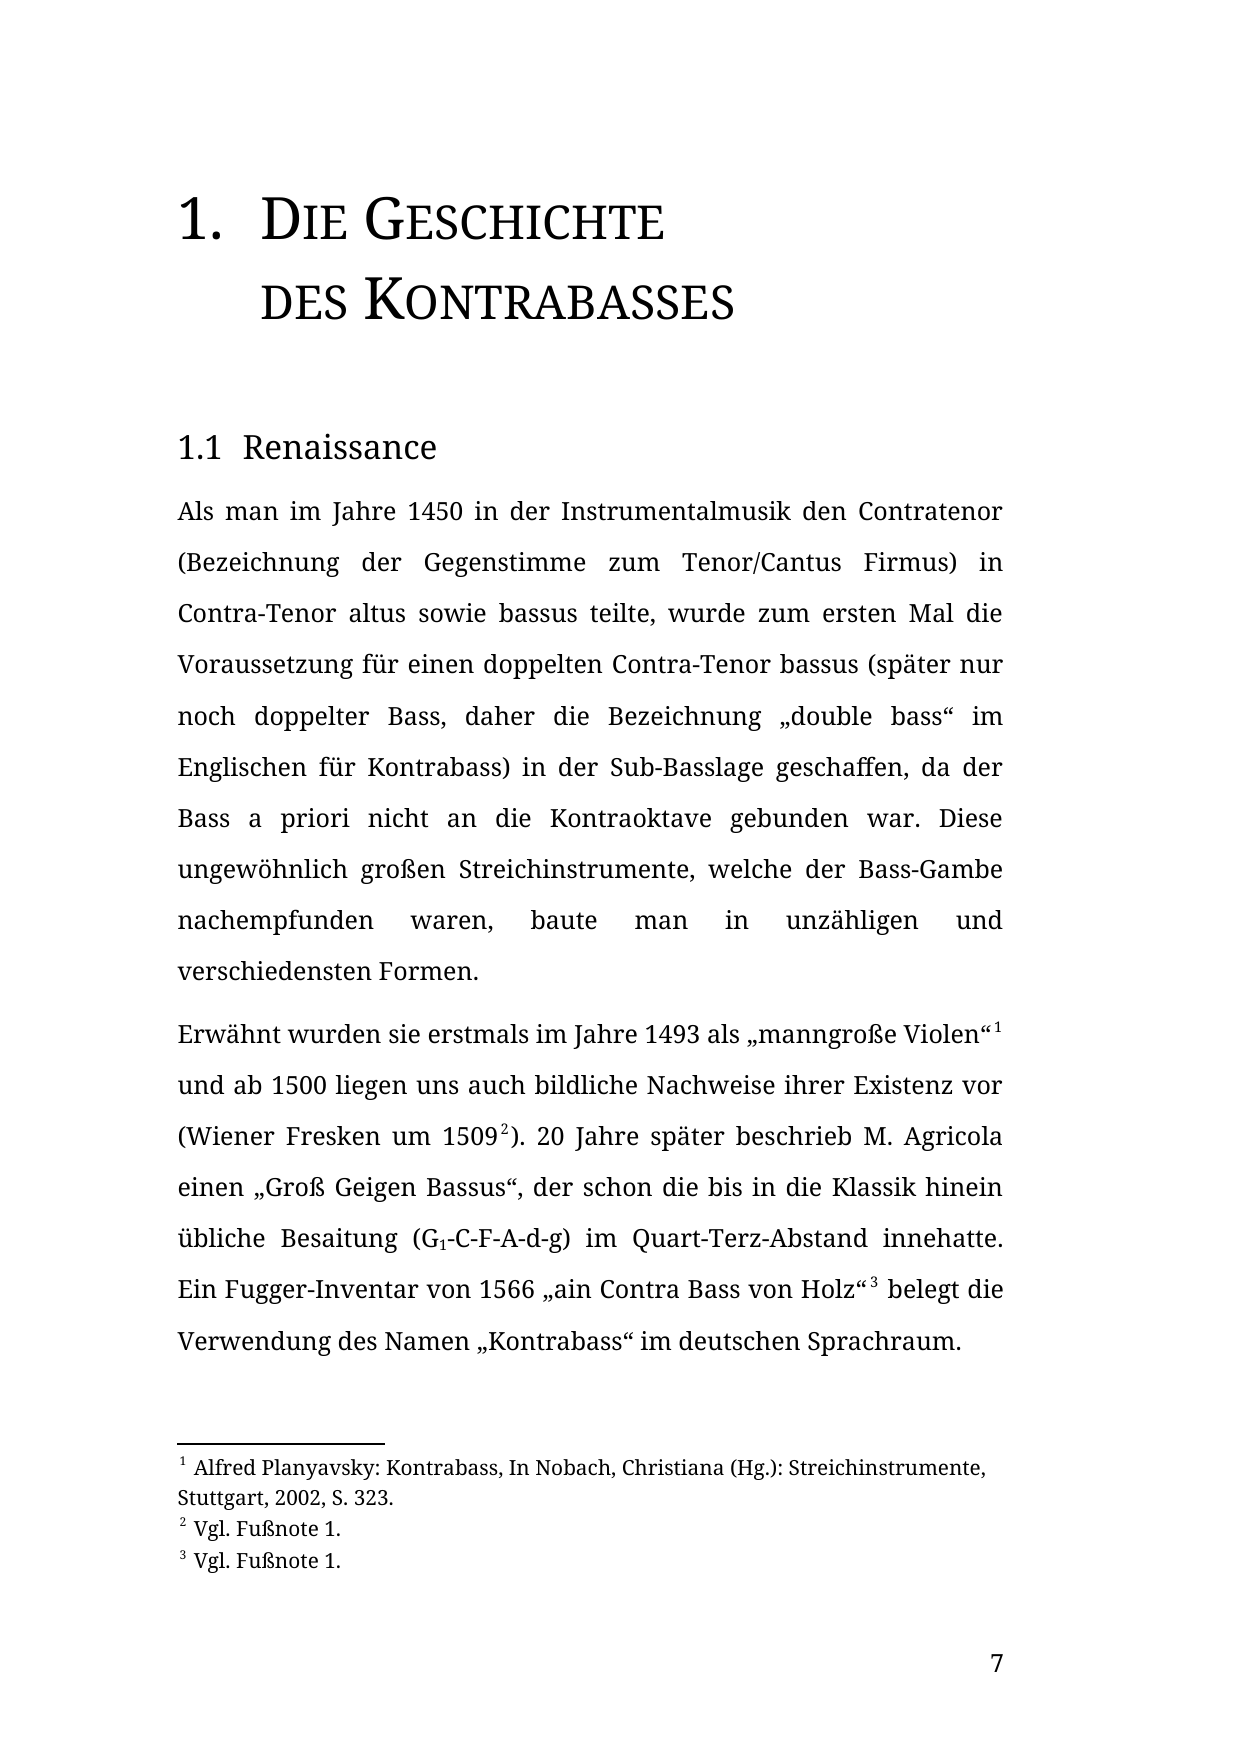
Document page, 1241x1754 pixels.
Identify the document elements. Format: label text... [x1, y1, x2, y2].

text Erwähnt wurden sie erstmals im Jahre 1493 als „manngroße Violen“ und ab 1500 liegen uns auch bildliche Nachweise ihrer Existenz vor (Wiener Fresken um 1509). 20 Jahre später beschrieb M. Agricola einen „Groß Geigen Bassus“, der schon die bis in die Klassik hinein übliche Besaitung (G1-C-F-A-d-g) im Quart-Terz-Abstand innehatte. Ein Fugger-Inventar von 1566 „ain Contra Bass von Holz“ belegt die Verwendung des Namen „Kontrabass“ im deutschen Sprachraum. [177, 1017, 1004, 1357]
text Die Geschichte des Kontrabasses [177, 177, 1004, 336]
text Renaissance [177, 424, 1004, 469]
text Als man im Jahre 1450 in der Instrumentalmusik den Contratenor (Bezeichnung der Gegenstimme zum Tenor/Cantus Firmus) in Contra-Tenor altus sowie bassus teilte, wurde zum ersten Mal die Voraussetzung für einen doppelten Contra-Tenor bassus (später nur noch doppelter Bass, daher die Bezeichnung „double bass“ im Englischen für Kontrabass) in der Sub-Basslage geschaffen, da der Bass a priori nicht an die Kontraoktave gebunden war. Diese ungewöhnlich großen Streichinstrumente, welche der Bass-Gambe nachempfunden waren, baute man in unzähligen und verschiedensten Formen. [177, 494, 1004, 987]
